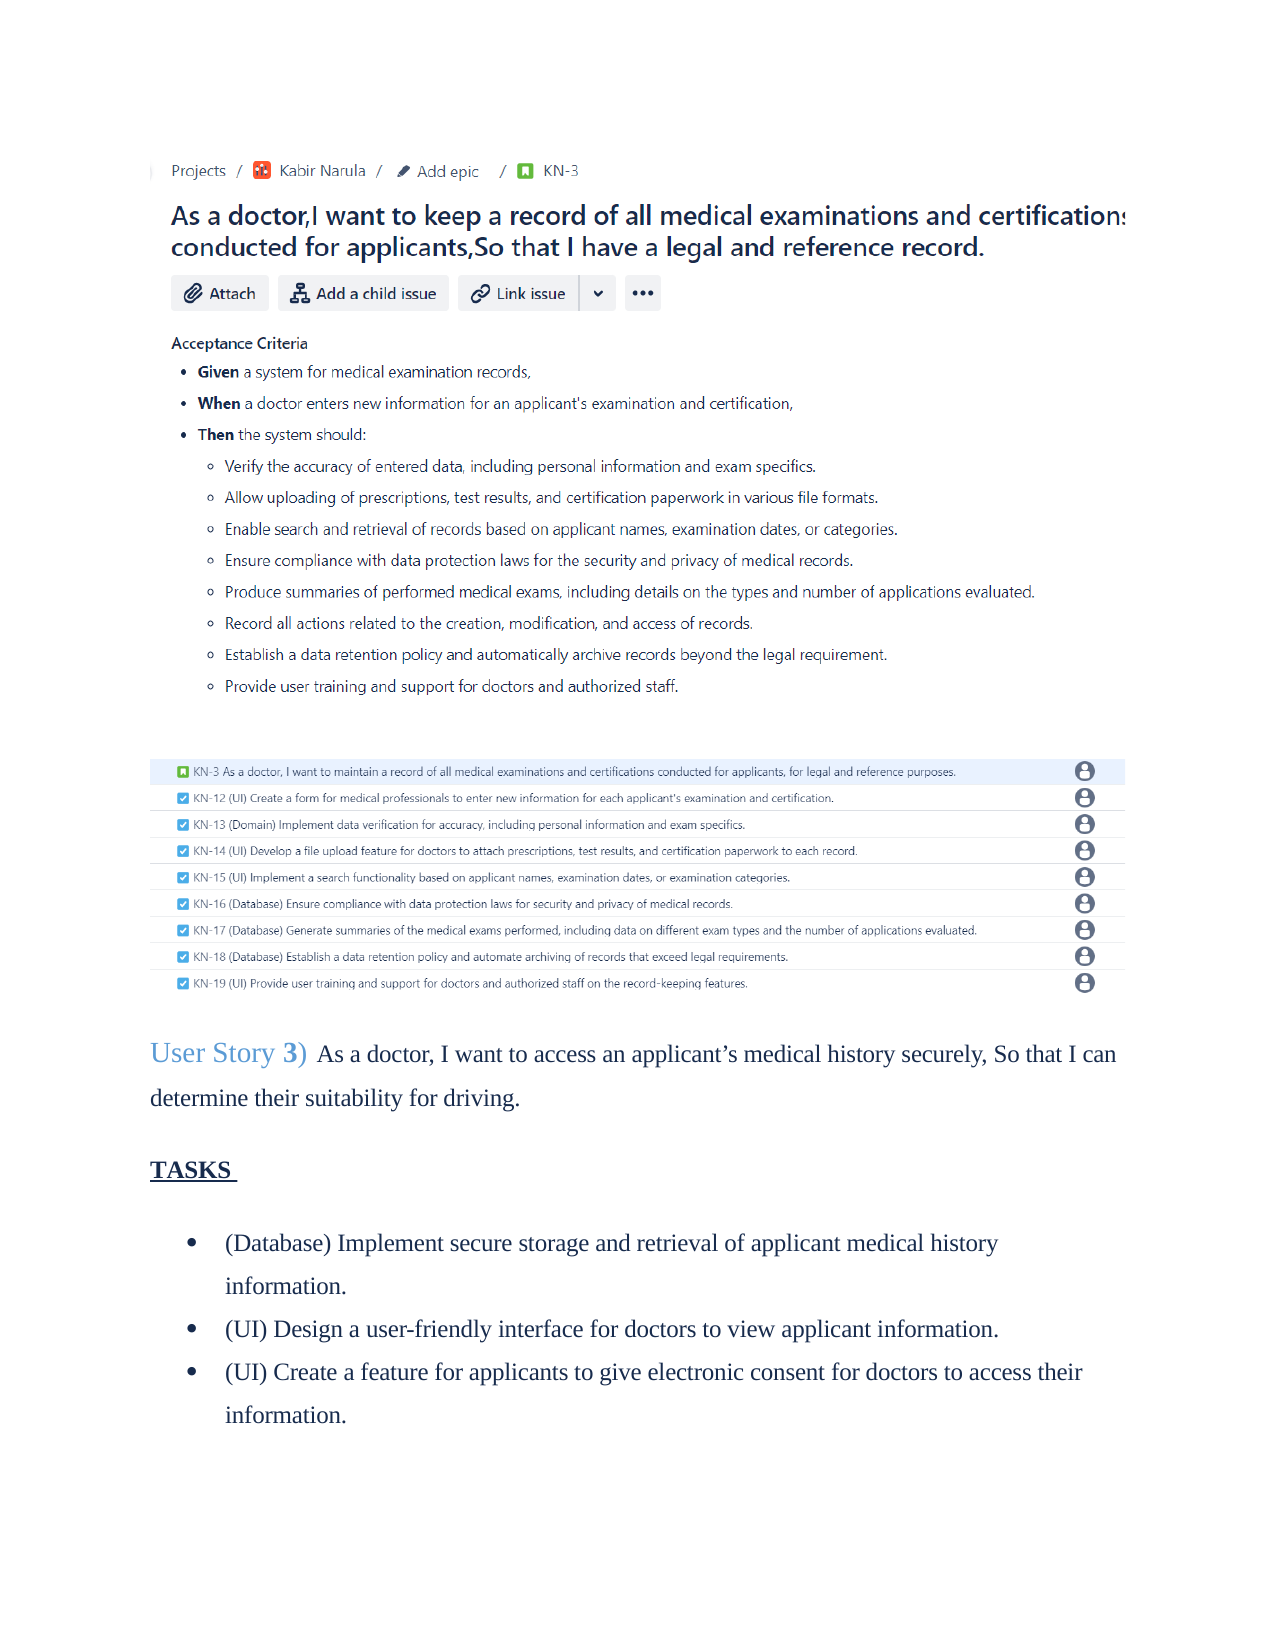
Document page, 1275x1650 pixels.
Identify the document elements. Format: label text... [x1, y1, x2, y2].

subtitle (UI) Create a feature for applicants to give electronic consent for doctors to access their information. [187, 1415, 1125, 1487]
picture [150, 150, 1125, 729]
subtitle (UI) Design a user-friendly interface for doctors to view applicant information. [187, 1343, 1125, 1372]
subtitle (Database) Implement secure storage and retrieval of applicant medical history information. [187, 1228, 1125, 1299]
picture [150, 759, 1125, 995]
subtitle User Story 3) As a doctor, I want to access an applicant’s medical history securely, So that I can determine their suitability for driving. [150, 1025, 1125, 1112]
text TASKS [150, 1155, 1125, 1184]
